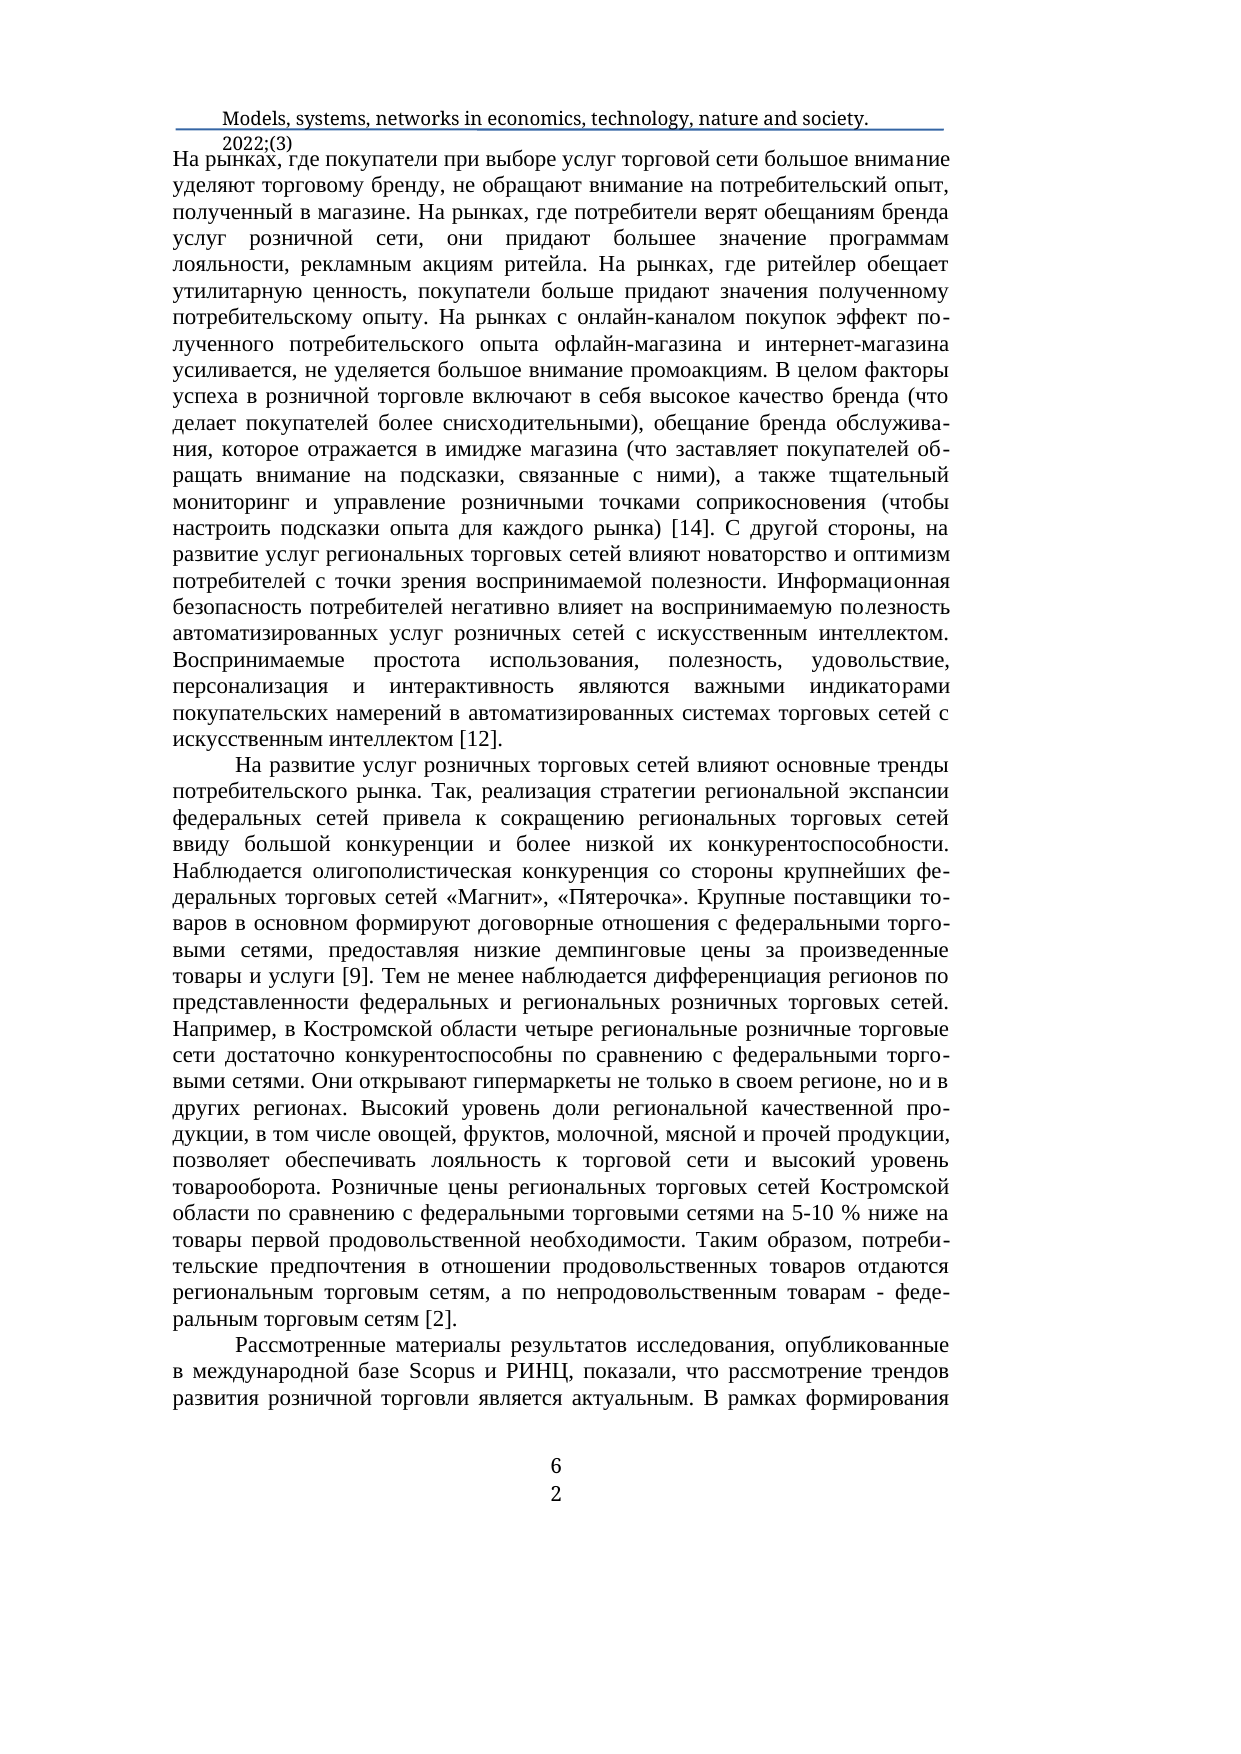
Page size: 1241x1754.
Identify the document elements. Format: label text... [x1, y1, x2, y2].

text На развитие услуг розничных торговых сетей влияют основные тренды потребительского рынка. Так, реализация стратегии региональной экспансии федеральных сетей привела к сокращению региональных торговых сетей ввиду большой конкуренции и более низкой их конкурентоспособности. Наблюдается олигополистическая конкуренция со стороны крупнейших федеральных торговых сетей «Магнит», «Пятерочка». Крупные поставщики товаров в основном формируют договорные отношения с федеральными торговыми сетями, предоставляя низкие демпинговые цены за произведенные товары и услуги [9]. Тем не менее наблюдается дифференциация регионов по представленности федеральных и региональных розничных торговых сетей. Например, в Костромской области четыре региональные розничные торговые сети достаточно конкурентоспособны по сравнению с федеральными торговыми сетями. Они открывают гипермаркеты не только в своем регионе, но и в других регионах. Высокий уровень доли региональной качественной продукции, в том числе овощей, фруктов, молочной, мясной и прочей продукции, позволяет обеспечивать лояльность к торговой сети и высокий уровень товарооборота. Розничные цены региональных торговых сетей Костромской области по сравнению с федеральными торговыми сетями на 5-10 % ниже на товары первой продовольственной необходимости. Таким образом, потребительские предпочтения в отношении продовольственных товаров отдаются региональным торговым сетям, а по непродовольственным товарам - федеральным торговым сетям [2]. [172, 751, 950, 1331]
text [172, 1331, 950, 1410]
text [172, 145, 950, 751]
